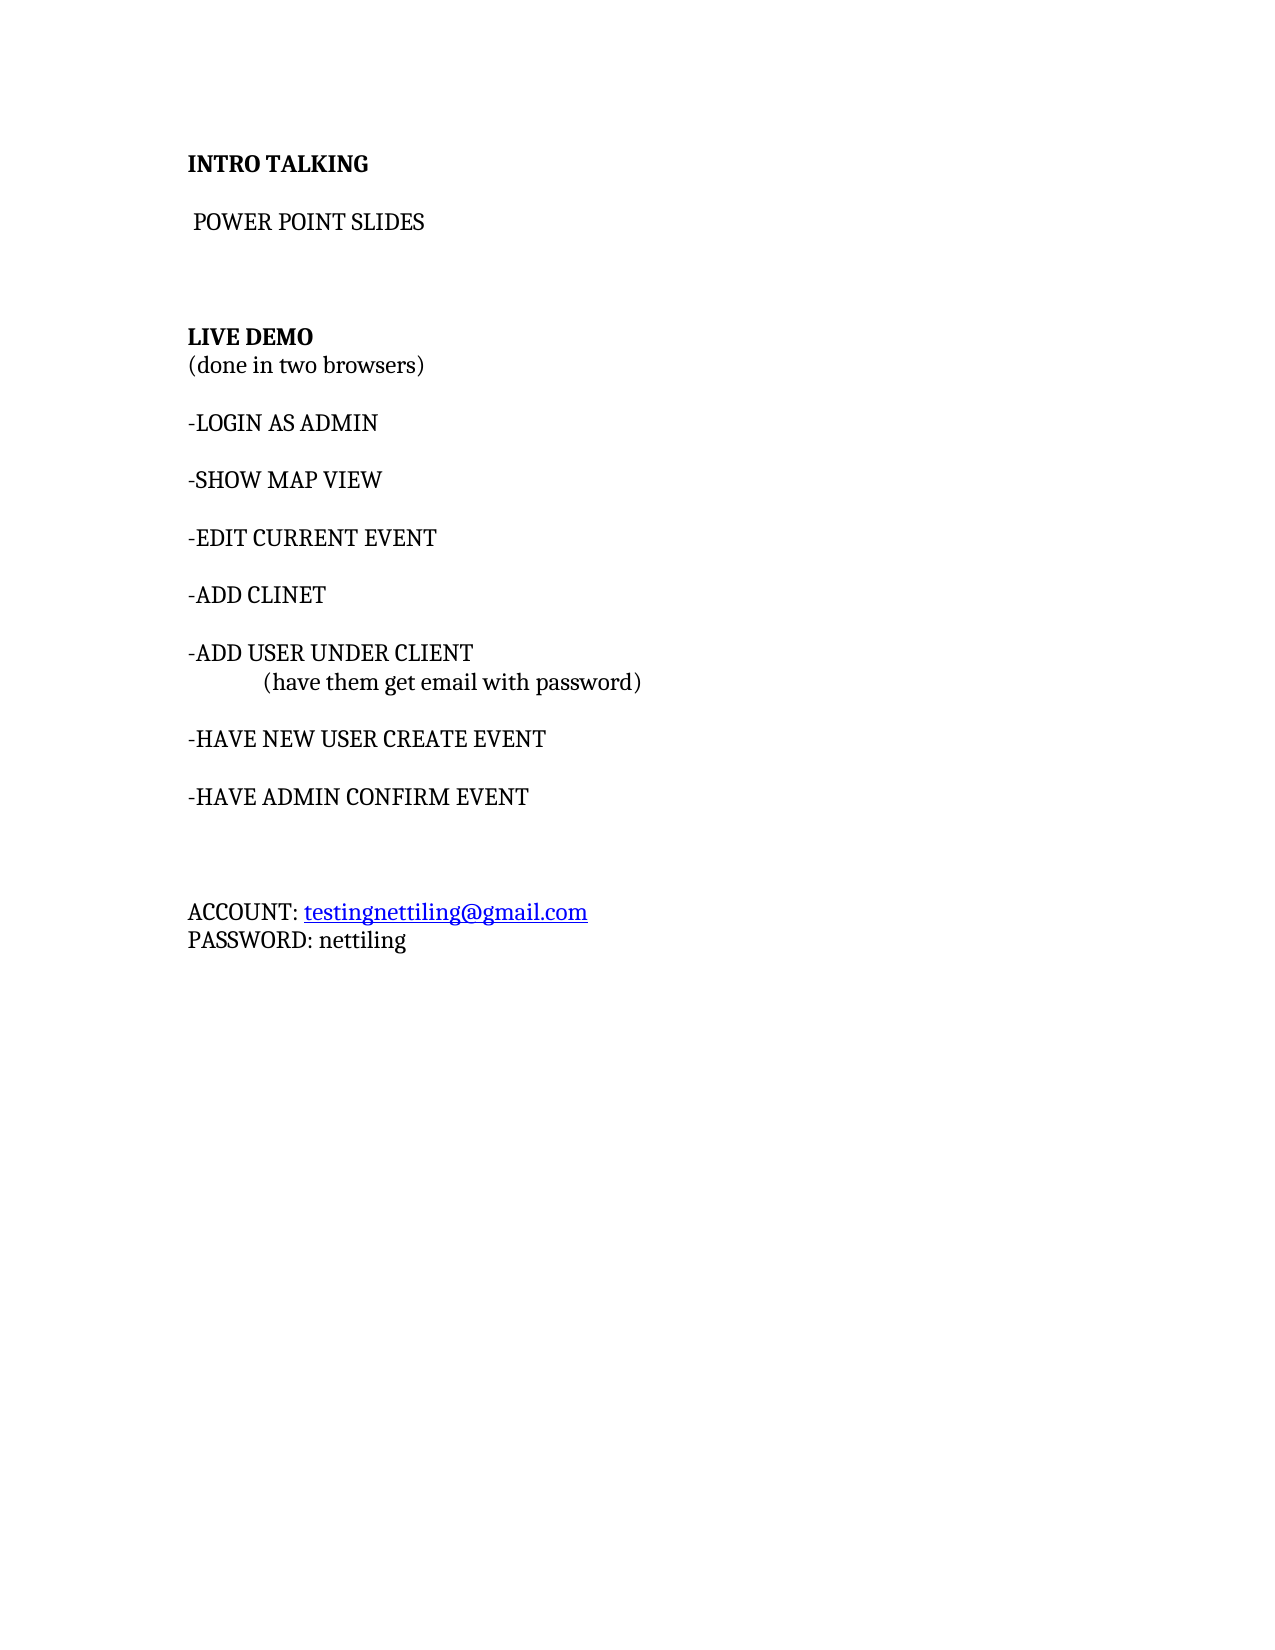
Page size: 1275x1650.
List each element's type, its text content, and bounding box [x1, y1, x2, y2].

text POWER POINT SLIDES [187, 207, 1087, 236]
text -SHOW MAP VIEW [187, 466, 1087, 495]
text ACCOUNT: testingnettiling@gmail.com [187, 897, 1087, 926]
text -HAVE NEW USER CREATE EVENT [187, 725, 1087, 754]
text -EDIT CURRENT EVENT [187, 524, 1087, 552]
text (have them get email with password) [187, 667, 1087, 696]
text -ADD USER UNDER CLIENT [187, 639, 1087, 667]
text -HAVE ADMIN CONFIRM EVENT [187, 782, 1087, 811]
text -LOGIN AS ADMIN [187, 409, 1087, 437]
text LIVE DEMO [187, 322, 1087, 351]
text INTRO TALKING [187, 150, 1087, 179]
text -ADD CLINET [187, 581, 1087, 610]
text PASSWORD: nettiling [187, 926, 1087, 955]
text (done in two browsers) [187, 351, 1087, 380]
